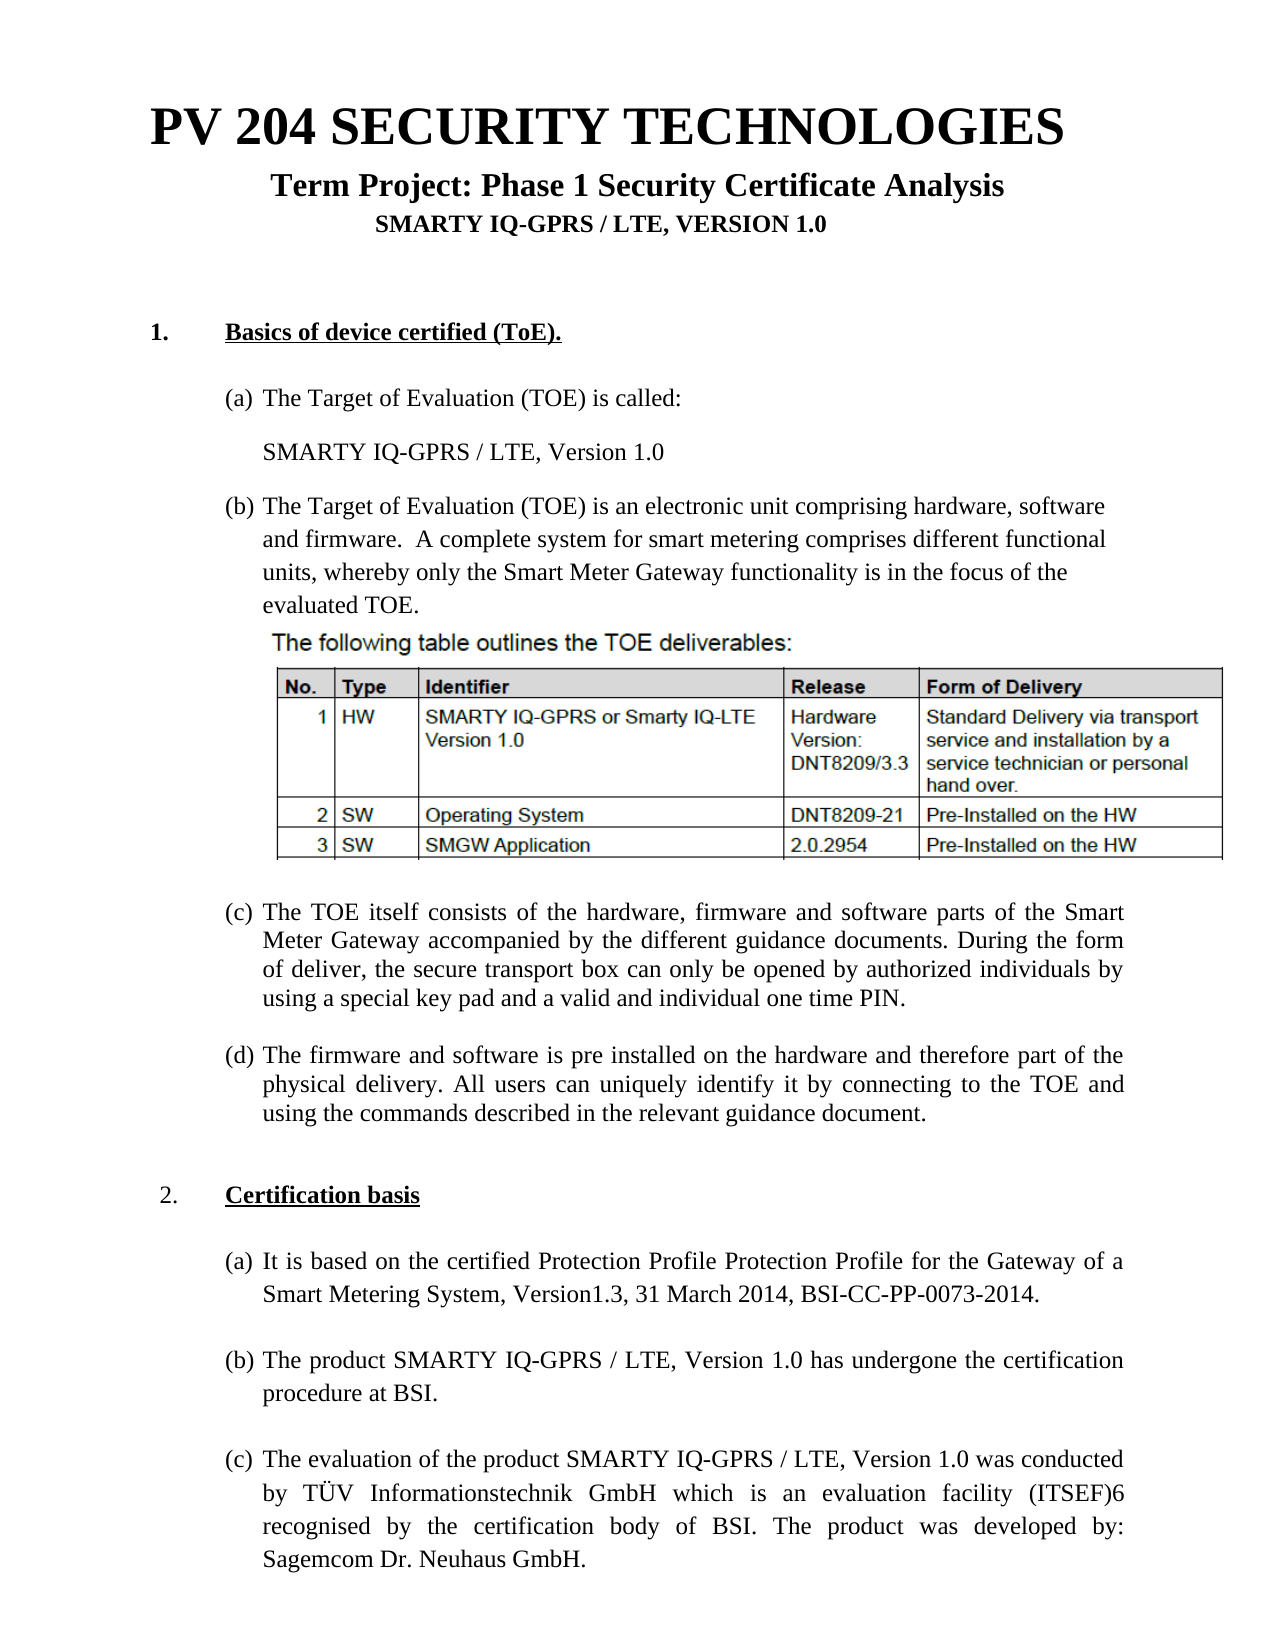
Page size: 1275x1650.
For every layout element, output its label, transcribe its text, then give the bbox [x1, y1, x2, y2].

list The TOE itself consists of the hardware, firmware and software parts of the Smart Meter Gateway accompanied by the different guidance documents. During the form of deliver, the secure transport box can only be opened by authorized individuals by using a special key pad and a valid and individual one time PIN. [225, 897, 1125, 1012]
list Certification basis [159, 1180, 1125, 1209]
text Term Project: Phase 1 Security Certificate Analysis [150, 165, 1125, 204]
list Basics of device certified (ToE). [150, 317, 1125, 346]
list The Target of Evaluation (TOE) is called: [225, 383, 1125, 412]
text SMARTY IQ-GPRS / LTE, Version 1.0 [262, 437, 1125, 466]
list It is based on the certified Protection Profile Protection Profile for the Gateway of a Smart Metering System, Version1.3, 31 March 2014, BSI-CC-PP-0073-2014. [225, 1246, 1125, 1308]
picture [262, 622, 1238, 860]
text PV 204 SECURITY TECHNOLOGIES [150, 94, 1125, 156]
list The evaluation of the product SMARTY IQ-GPRS / LTE, Version 1.0 was conducted by TÜV Informationstechnik GmbH which is an evaluation facility (ITSEF)6 recognised by the certification body of BSI. The product was developed by: Sagemcom Dr. Neuhaus GmbH. [225, 1444, 1125, 1573]
text SMARTY IQ-GPRS / LTE, VERSION 1.0 [300, 209, 1125, 238]
list The firmware and software is pre installed on the hardware and therefore part of the physical delivery. All users can uniquely identify it by connecting to the TOE and using the commands described in the relevant guidance document. [225, 1040, 1125, 1127]
list The product SMARTY IQ-GPRS / LTE, Version 1.0 has undergone the certification procedure at BSI. [225, 1346, 1125, 1407]
